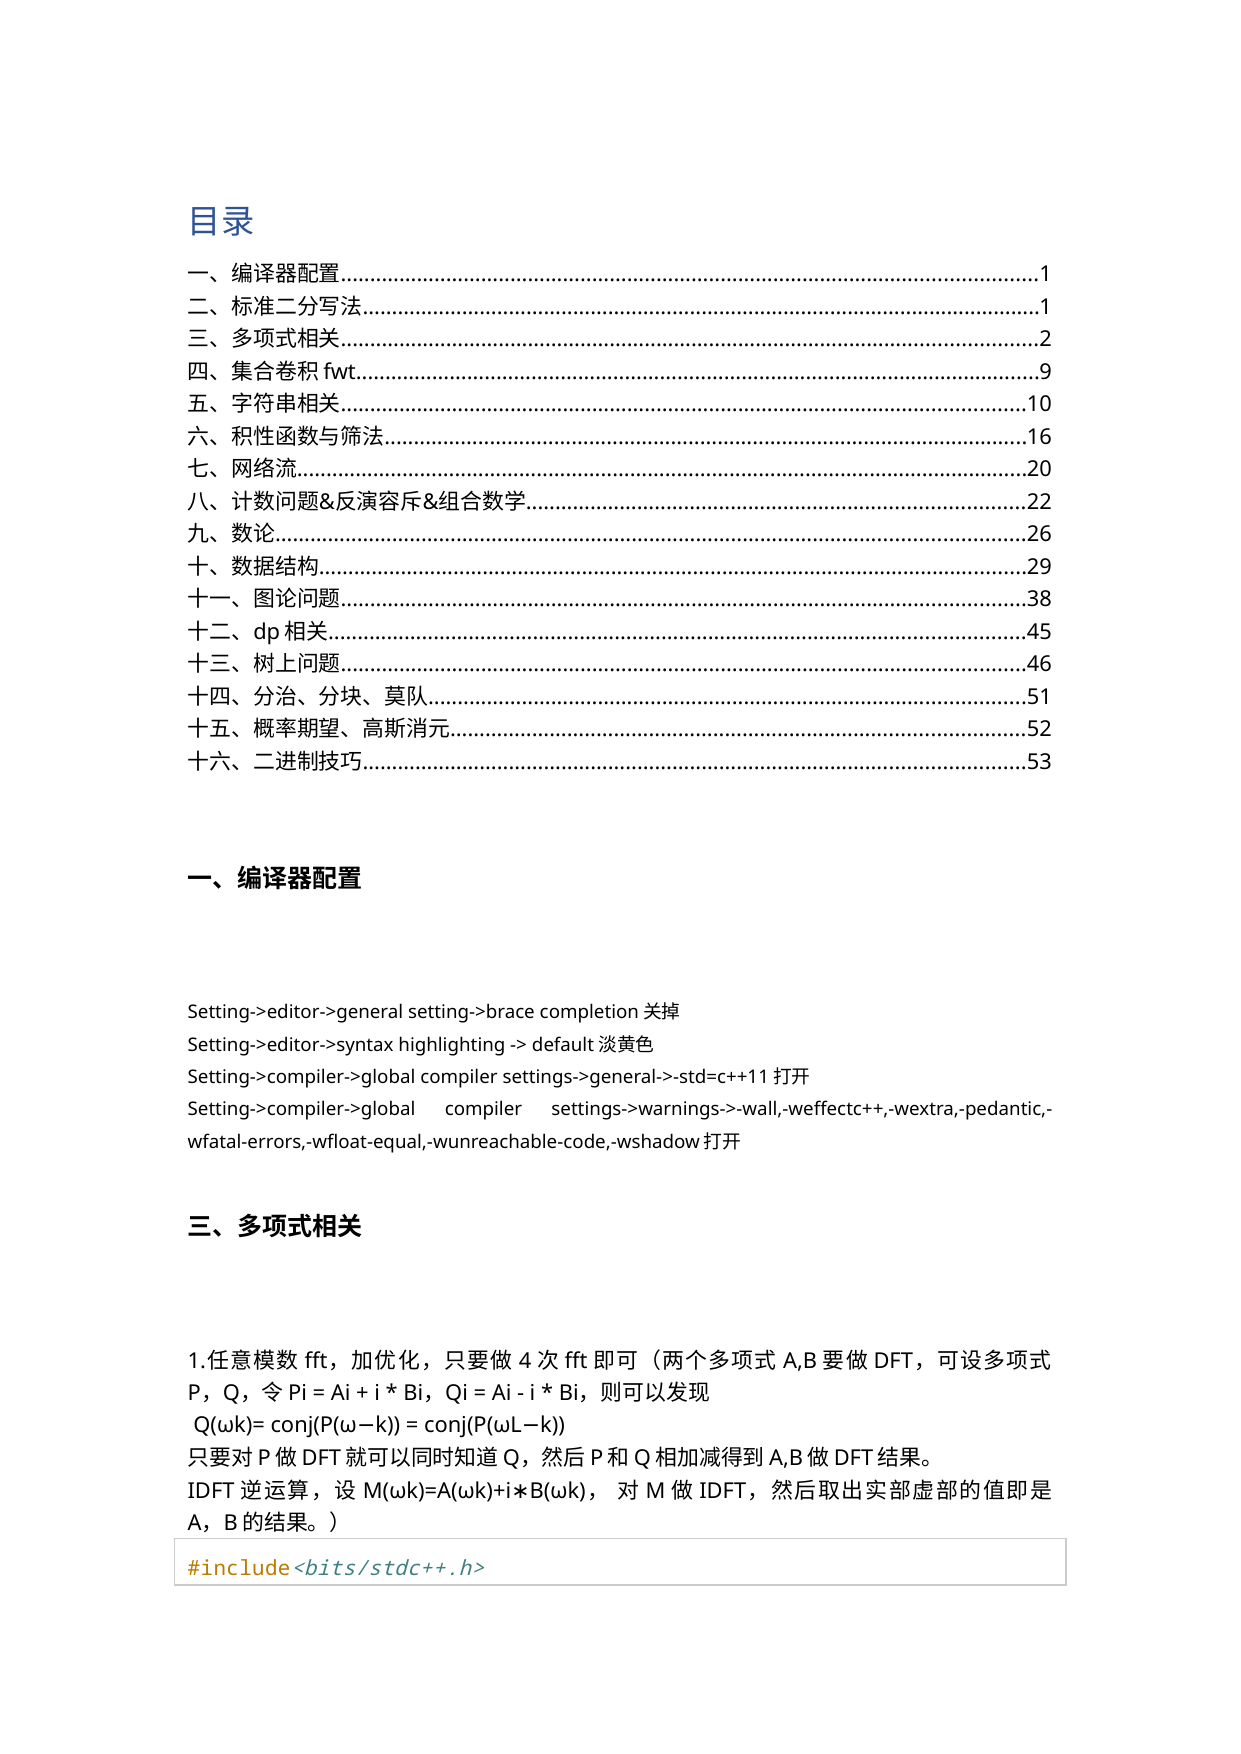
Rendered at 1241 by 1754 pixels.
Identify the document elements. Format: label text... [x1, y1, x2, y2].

subtitle 一、编译器配置 [187, 844, 1053, 909]
text Setting->editor->general setting->brace completion关掉 [187, 994, 1053, 1027]
text Setting->editor->syntax highlighting -> default淡黄色 [187, 1027, 1053, 1059]
text Setting->compiler->global compiler settings->warnings->-wall,-weffectc++,-wextra,-pedantic,-wfatal-errors,-wfloat-equal,-wunreachable-code,-wshadow打开 [187, 1092, 1053, 1157]
subtitle 三、多项式相关 [187, 1192, 1053, 1257]
text IDFT逆运算，设M(ωk)=A(ωk)+i∗B(ωk)， 对M做IDFT，然后取出实部虚部的值即是A，B的结果。） [187, 1472, 1053, 1537]
text #include<bits/stdc++.h> [175, 1539, 1065, 1584]
text 只要对P做DFT就可以同时知道Q，然后P和Q相加减得到A,B做DFT结果。 [187, 1440, 1053, 1472]
text Q(ωk)= conj(P(ω−k)) = conj(P(ωL−k)) [187, 1407, 1053, 1440]
text 1.任意模数fft，加优化，只要做4次fft即可（两个多项式A,B要做DFT，可设多项式P，Q，令Pi = Ai + i * Bi，Qi = Ai - i * Bi，则可以发现 [187, 1342, 1053, 1407]
text Setting->compiler->global compiler settings->general->-std=c++11打开 [187, 1059, 1053, 1092]
